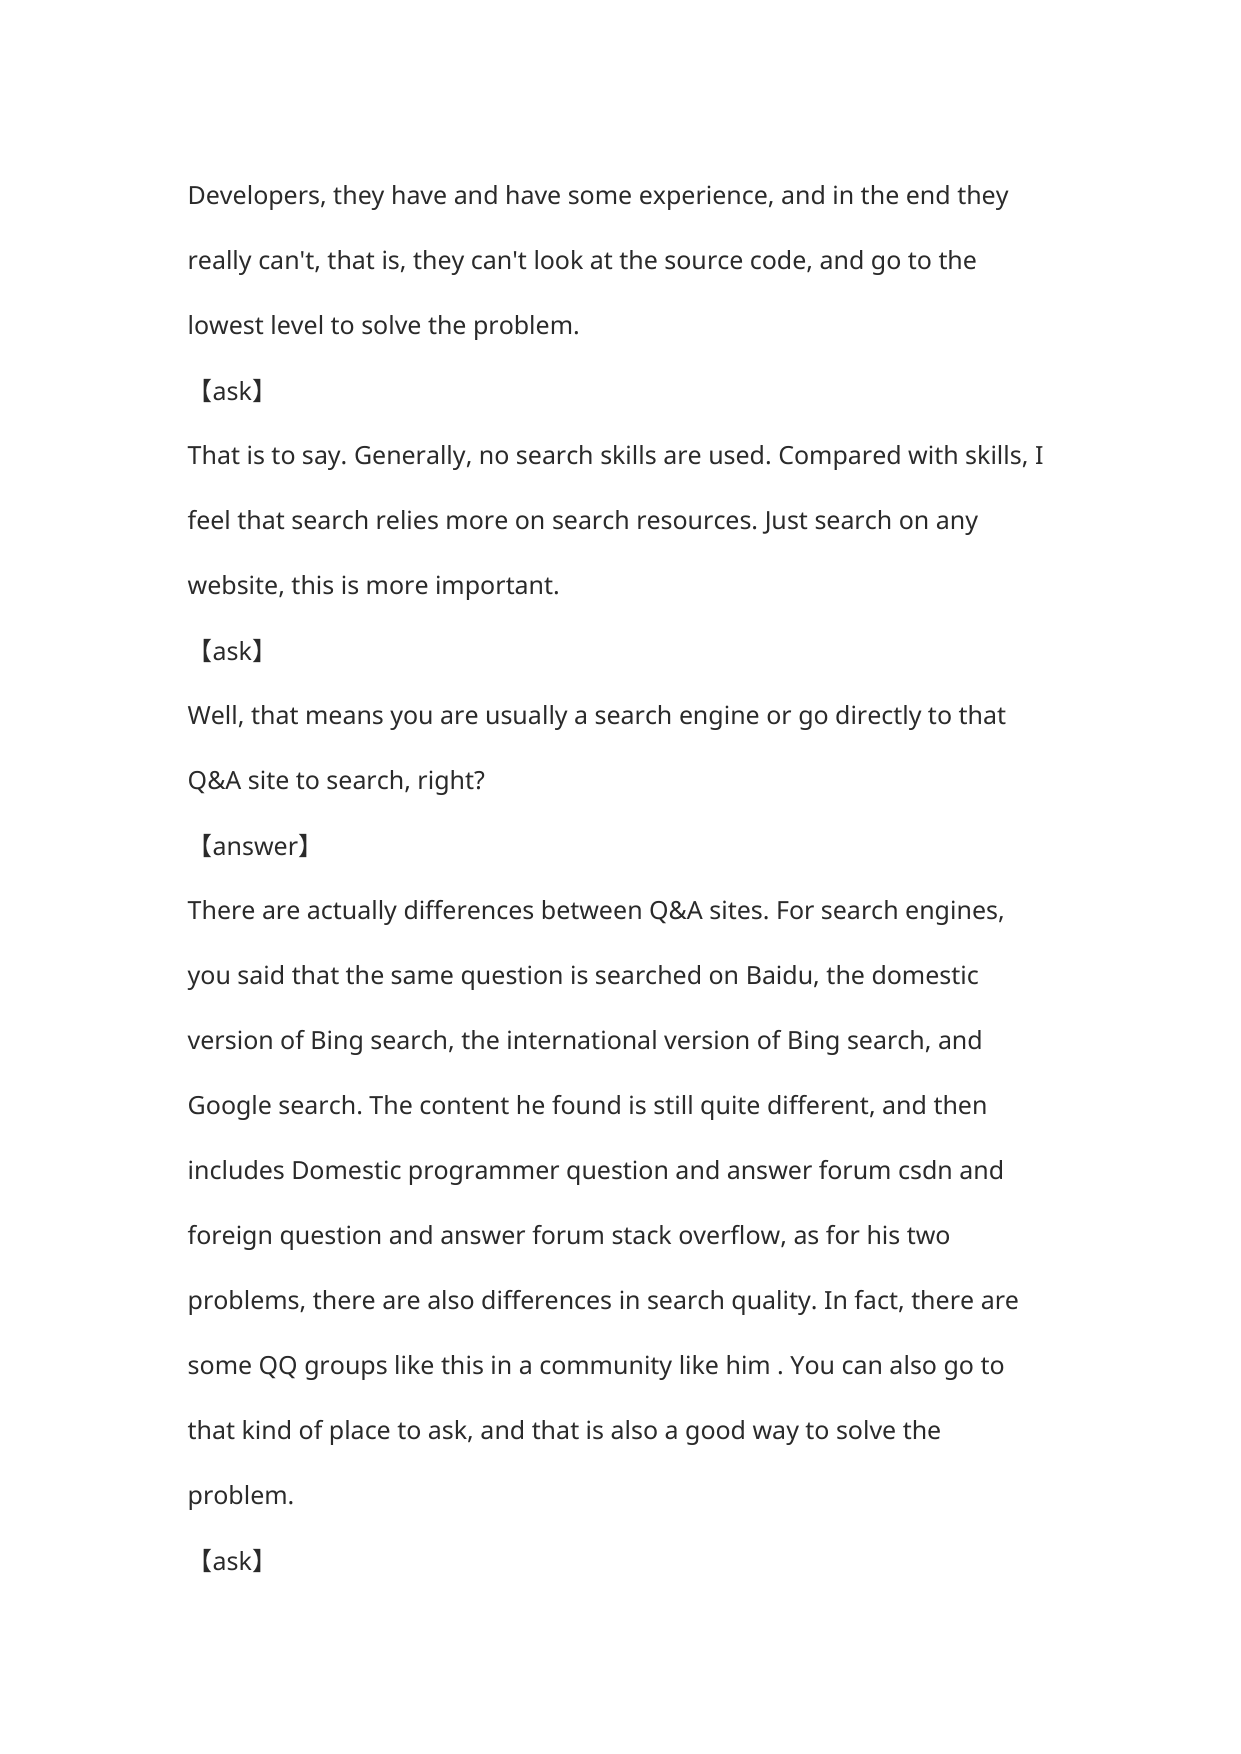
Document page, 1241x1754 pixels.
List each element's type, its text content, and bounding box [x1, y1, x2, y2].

text 【answer】 [187, 812, 1053, 877]
text 【ask】 [187, 1527, 1053, 1592]
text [187, 162, 1053, 357]
text 【ask】 [187, 617, 1053, 682]
text 【ask】 [187, 357, 1053, 422]
text Well, that means you are usually a search engine or go directly to that Q&A site to search, right? [187, 682, 1053, 812]
text There are actually differences between Q&A sites. For search engines, you said that the same question is searched on Baidu, the domestic version of Bing search, the international version of Bing search, and Google search. The content he found is still quite different, and then includes Domestic programmer question and answer forum csdn and foreign question and answer forum stack overflow, as for his two problems, there are also differences in search quality. In fact, there are some QQ groups like this in a community like him . You can also go to that kind of place to ask, and that is also a good way to solve the problem. [187, 877, 1053, 1527]
text That is to say. Generally, no search skills are used. Compared with skills, I feel that search relies more on search resources. Just search on any website, this is more important. [187, 422, 1053, 617]
